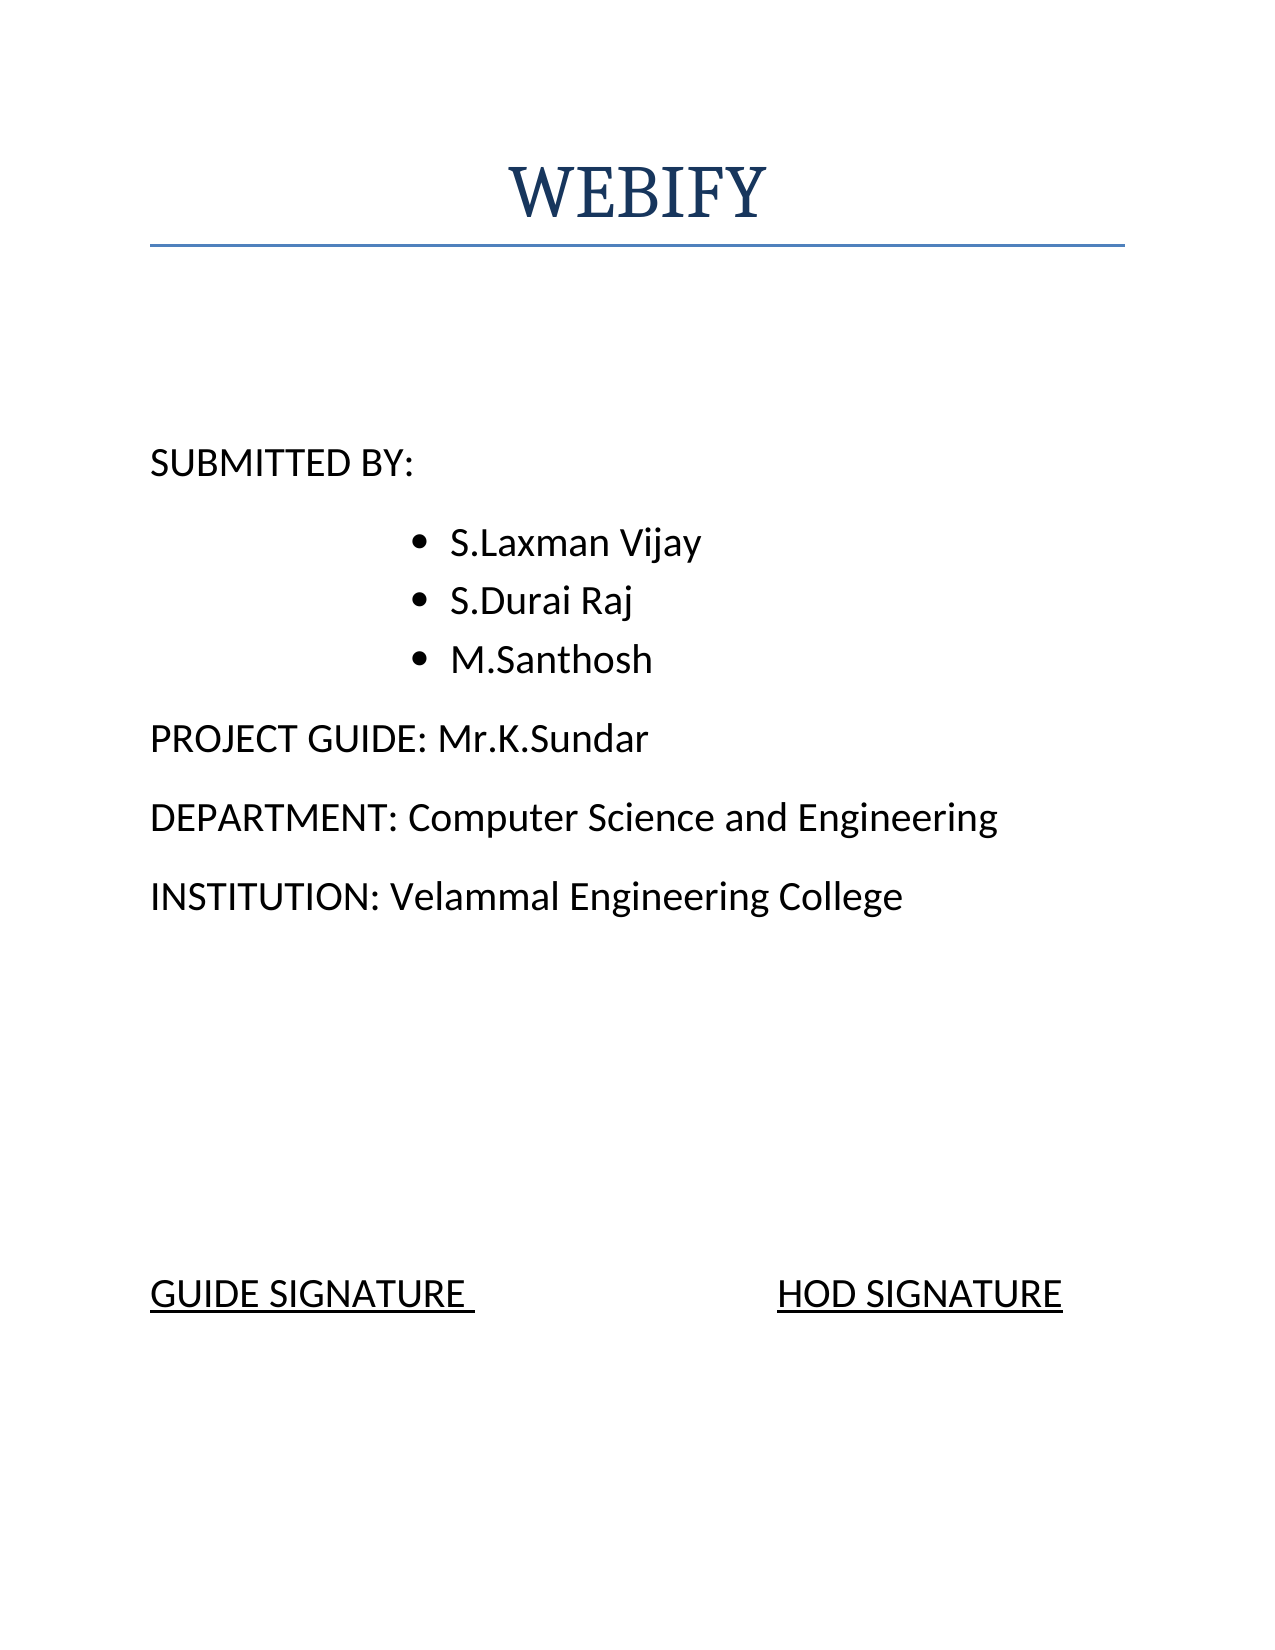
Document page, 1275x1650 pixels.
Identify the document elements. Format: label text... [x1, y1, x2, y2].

list M.Santhosh [412, 633, 1125, 683]
text PROJECT GUIDE: Mr.K.Sundar [150, 712, 1125, 763]
text DEPARTMENT: Computer Science and Engineering [150, 791, 1125, 842]
title WEBIFY [150, 150, 1125, 244]
text SUBMITTED BY: [150, 436, 1125, 487]
text GUIDE SIGNATURE HOD SIGNATURE [150, 1267, 1125, 1318]
list S.Durai Raj [412, 574, 1125, 625]
text INSTITUTION: Velammal Engineering College [150, 870, 1125, 921]
list S.Laxman Vijay [412, 516, 1125, 567]
